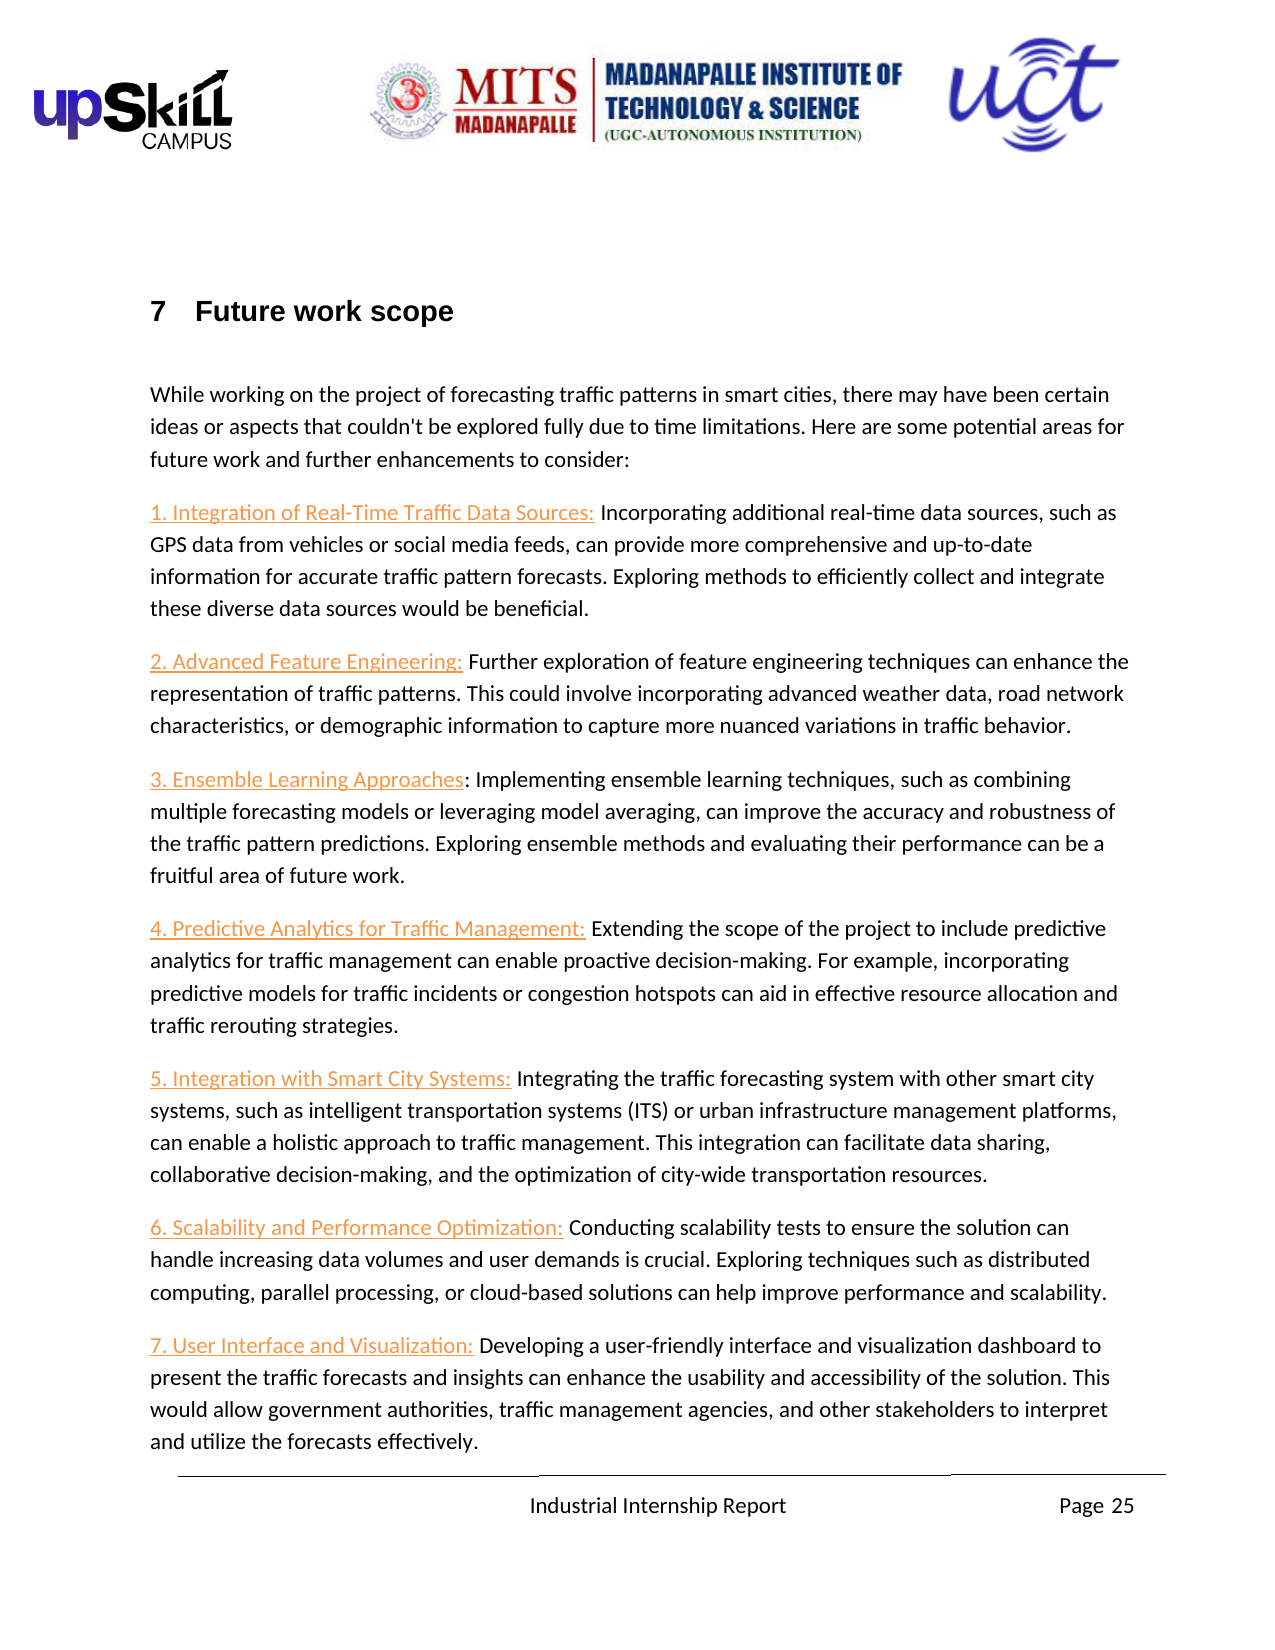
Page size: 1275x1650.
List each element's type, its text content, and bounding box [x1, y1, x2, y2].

text 6. Scalability and Performance Optimization: Conducting scalability tests to ensure the solution can handle increasing data volumes and user demands is crucial. Exploring techniques such as distributed computing, parallel processing, or cloud-based solutions can help improve performance and scalability. [150, 1213, 1134, 1306]
text While working on the project of forecasting traffic patterns in smart cities, there may have been certain ideas or aspects that couldn't be explored fully due to time limitations. Here are some potential areas for future work and further enhancements to consider: [150, 380, 1134, 473]
picture [367, 46, 908, 154]
text 4. Predictive Analytics for Traffic Management: Extending the scope of the project to include predictive analytics for traffic management can enable proactive decision-making. For example, incorporating predictive models for traffic incidents or congestion hotspots can aid in effective resource allocation and traffic rerouting strategies. [150, 914, 1134, 1039]
text 1. Integration of Real-Time Traffic Data Sources: Incorporating additional real-time data sources, such as GPS data from vehicles or social media feeds, can provide more comprehensive and up-to-date information for accurate traffic pattern forecasts. Exploring methods to efficiently collect and integrate these diverse data sources would be beneficial. [150, 498, 1134, 622]
subtitle Future work scope [150, 294, 1134, 327]
text 7. User Interface and Visualization: Developing a user-friendly interface and visualization dashboard to present the traffic forecasts and insights can enhance the usability and accessibility of the solution. This would allow government authorities, traffic management agencies, and other stakeholders to interpret and utilize the forecasts effectively. [150, 1331, 1134, 1455]
text 2. Advanced Feature Engineering: Further exploration of feature engineering techniques can enhance the representation of traffic patterns. This could involve incorporating advanced weather data, road network characteristics, or demographic information to capture more nuanced variations in traffic behavior. [150, 647, 1134, 740]
picture [946, 28, 1125, 154]
text 5. Integration with Smart City Systems: Integrating the traffic forecasting system with other smart city systems, such as intelligent transportation systems (ITS) or urban infrastructure management platforms, can enable a holistic approach to traffic management. This integration can facilitate data sharing, collaborative decision-making, and the optimization of city-wide transportation resources. [150, 1064, 1134, 1188]
picture [0, 53, 266, 154]
text 3. Ensemble Learning Approaches: Implementing ensemble learning techniques, such as combining multiple forecasting models or leveraging model averaging, can improve the accuracy and robustness of the traffic pattern predictions. Exploring ensemble methods and evaluating their performance can be a fruitful area of future work. [150, 765, 1134, 889]
